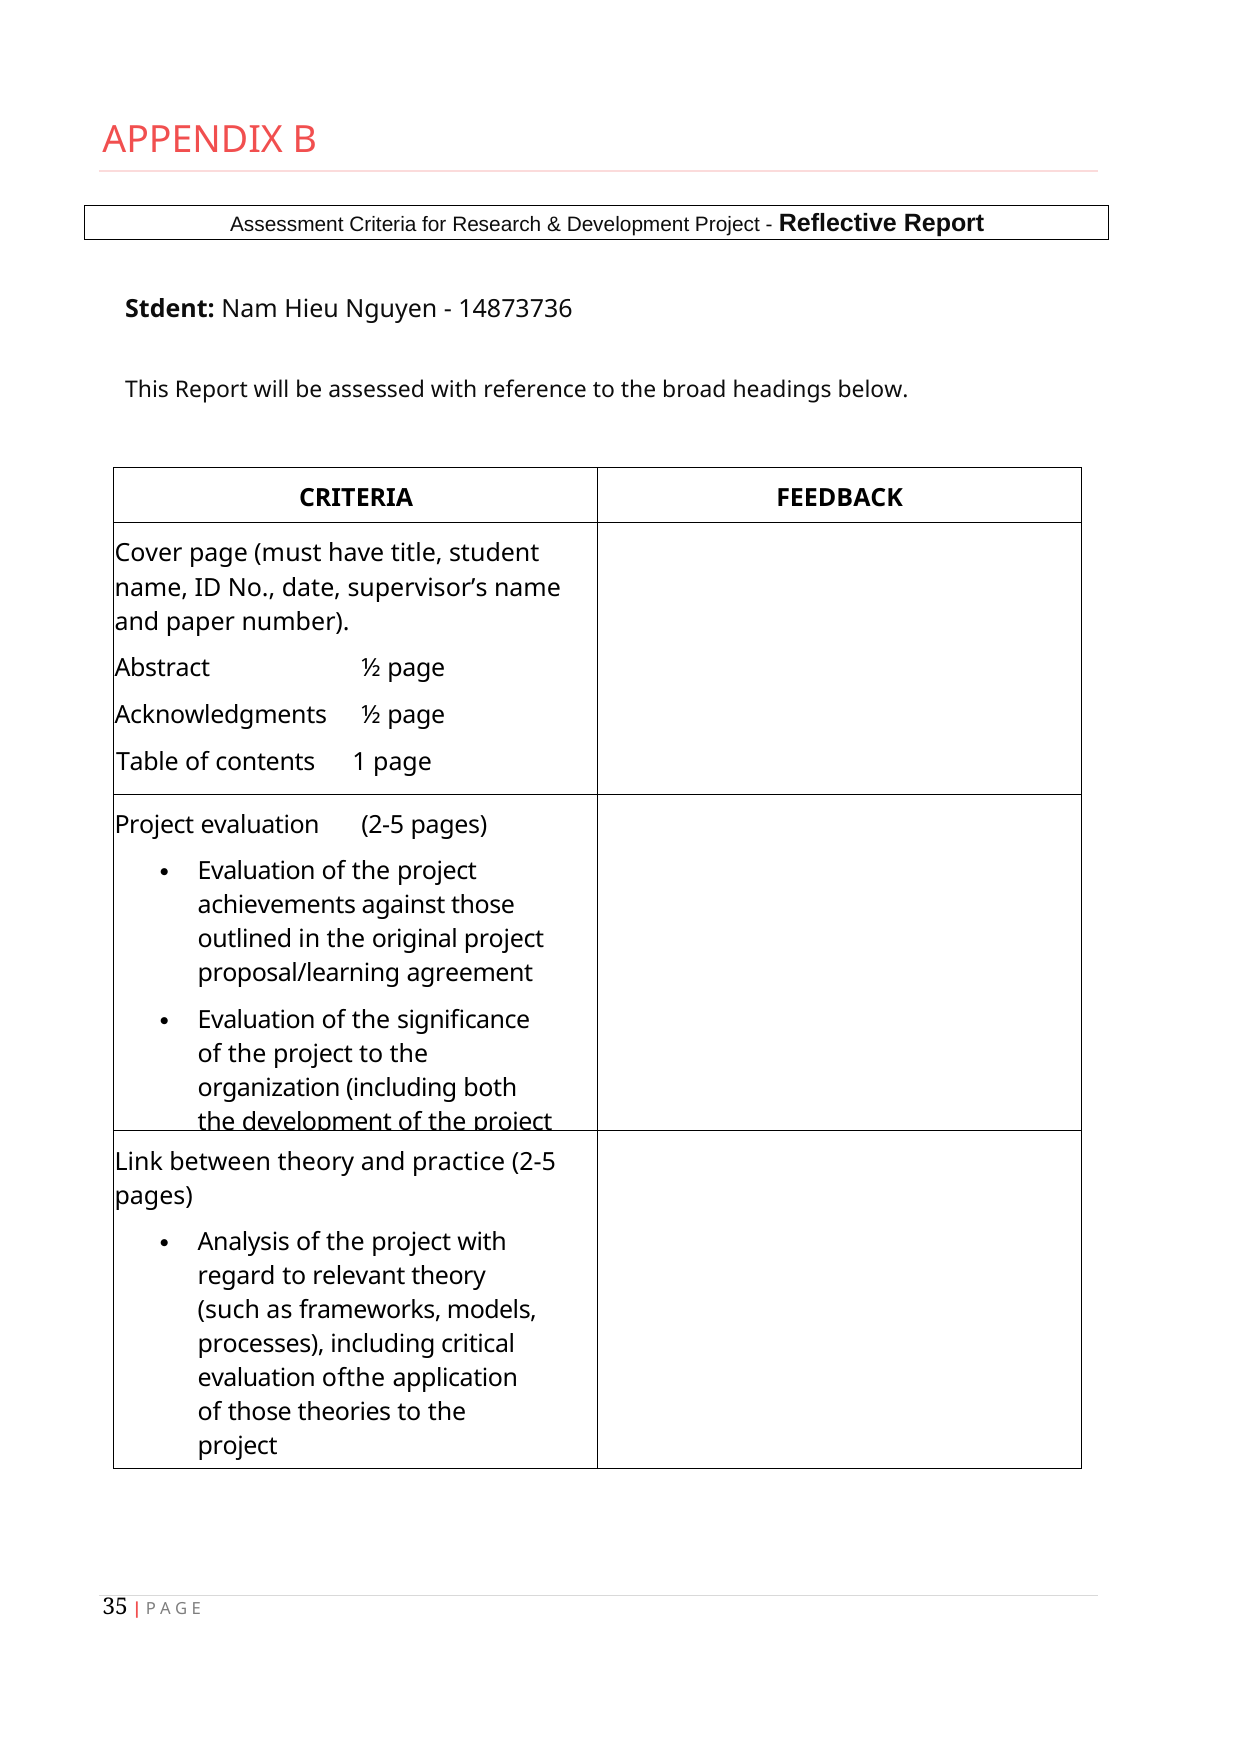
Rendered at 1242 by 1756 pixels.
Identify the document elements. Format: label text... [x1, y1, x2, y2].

table_header FEEDBACK [598, 468, 1081, 522]
table_header CRITERIA [114, 468, 597, 522]
text Stdent: Nam Hieu Nguyen - 14873736 [125, 291, 1121, 325]
table_cell [598, 1131, 1081, 1468]
subtitle APPENDIX B [102, 112, 1121, 163]
table_cell Link between theory and practice (2-5 pages) Analysis of the project with regard to relevant theory (such as frameworks, models, processes), including critical evaluation ofthe application of those theories to the project Critique of the research or development methodology adopted in the conduct of the project [114, 1131, 597, 1468]
table_cell Cover page (must have title, student name, ID No., date, supervisor’s name and paper number). Abstract ½ page Acknowledgments ½ page Table of contents 1 page Introduction 2 - 5 pages [114, 523, 597, 793]
table_cell [598, 523, 1081, 793]
table_cell [598, 795, 1081, 1130]
table_cell Project evaluation (2-5 pages) Evaluation of the project achievements against those outlined in the original project proposal/learning agreement Evaluation of the significance of the project to the organization (including both the development of the project in the short term and the long term significance) [114, 795, 597, 1130]
text This Report will be assessed with reference to the broad headings below. [125, 373, 1121, 404]
